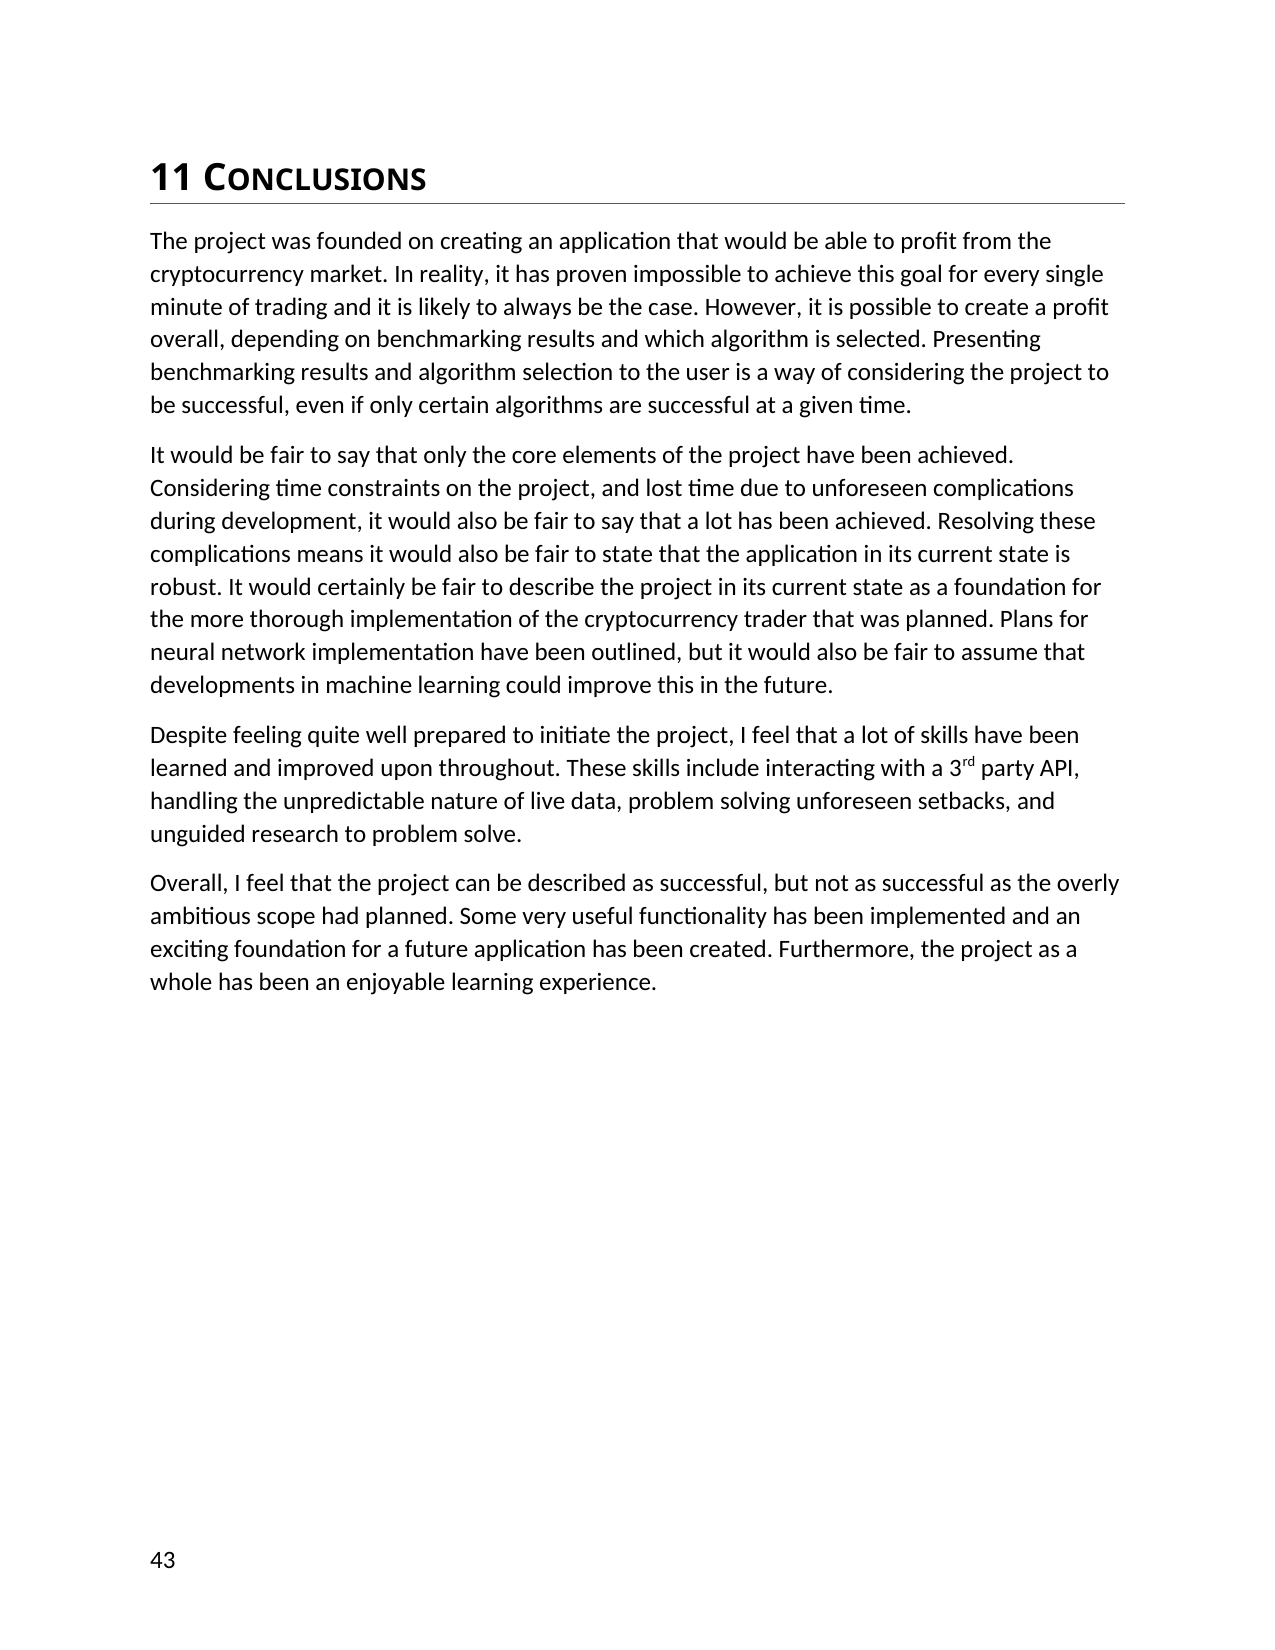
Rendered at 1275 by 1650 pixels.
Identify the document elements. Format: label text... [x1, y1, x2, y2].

text It would be fair to say that only the core elements of the project have been achieved. Considering time constraints on the project, and lost time due to unforeseen complications during development, it would also be fair to say that a lot has been achieved. Resolving these complications means it would also be fair to state that the application in its current state is robust. It would certainly be fair to describe the project in its current state as a foundation for the more thorough implementation of the cryptocurrency trader that was planned. Plans for neural network implementation have been outlined, but it would also be fair to assume that developments in machine learning could improve this in the future. [150, 439, 1125, 700]
subtitle 11 Conclusions [150, 150, 1125, 203]
text Despite feeling quite well prepared to initiate the project, I feel that a lot of skills have been learned and improved upon throughout. These skills include interacting with a 3rd party API, handling the unpredictable nature of live data, problem solving unforeseen setbacks, and unguided research to problem solve. [150, 719, 1125, 848]
text The project was founded on creating an application that would be able to profit from the cryptocurrency market. In reality, it has proven impossible to achieve this goal for every single minute of trading and it is likely to always be the case. However, it is possible to create a profit overall, depending on benchmarking results and which algorithm is selected. Presenting benchmarking results and algorithm selection to the user is a way of considering the project to be successful, even if only certain algorithms are successful at a given time. [150, 225, 1125, 420]
text Overall, I feel that the project can be described as successful, but not as successful as the overly ambitious scope had planned. Some very useful functionality has been implemented and an exciting foundation for a future application has been created. Furthermore, the project as a whole has been an enjoyable learning experience. [150, 867, 1125, 997]
